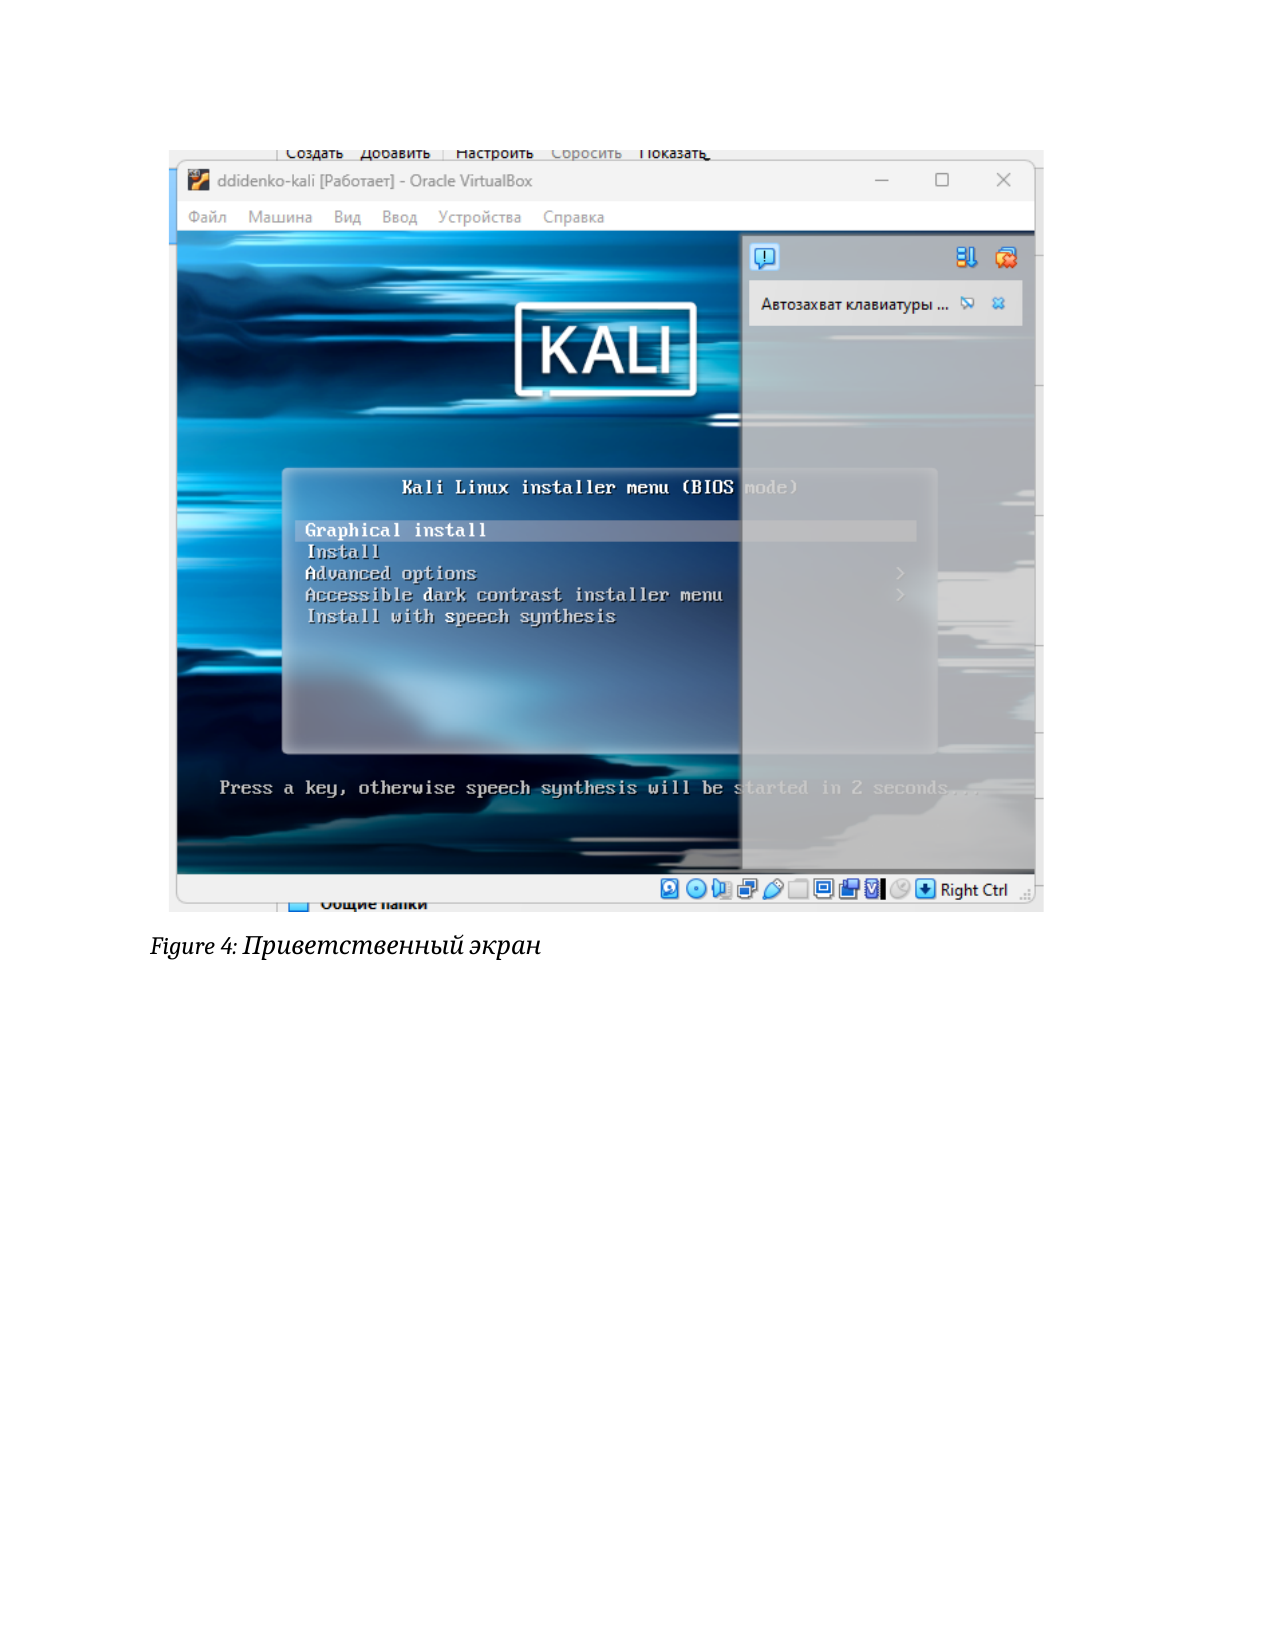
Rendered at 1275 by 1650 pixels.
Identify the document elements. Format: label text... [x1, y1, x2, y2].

picture [168, 150, 1044, 912]
text Figure 4: Приветственный экран [150, 932, 1125, 961]
